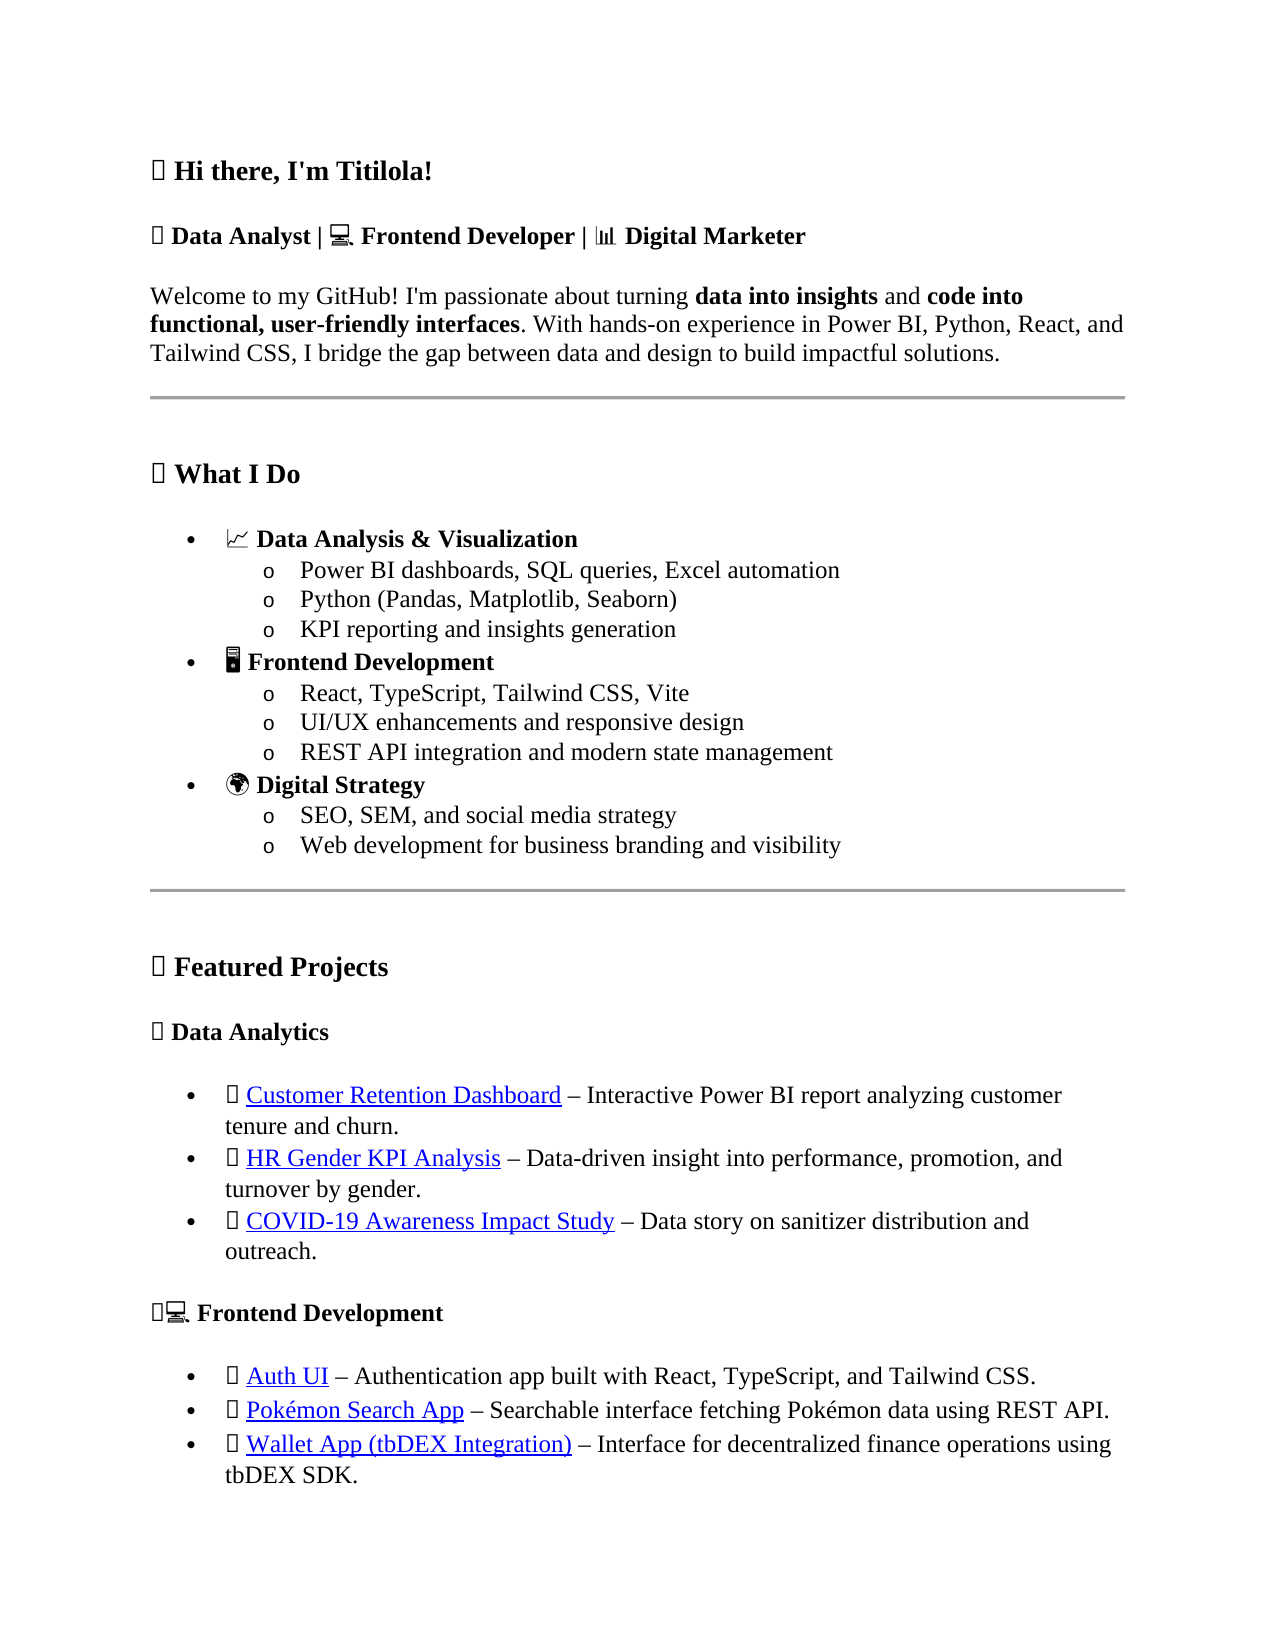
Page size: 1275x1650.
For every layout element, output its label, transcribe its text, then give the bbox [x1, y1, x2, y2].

list 🔹 Auth UI – Authentication app built with React, TypeScript, and Tailwind CSS. [187, 1358, 1125, 1392]
list React, TypeScript, Tailwind CSS, Vite [262, 678, 1125, 707]
text 🧩 Data Analytics [150, 1013, 1125, 1048]
text 🧑‍💻 Frontend Development [150, 1294, 1125, 1328]
text 🧠 What I Do [150, 453, 1125, 492]
list Web development for business branding and visibility [262, 830, 1125, 860]
text 👋 Hi there, I'm Titilola! [150, 150, 1125, 188]
list Power BI dashboards, SQL queries, Excel automation [262, 555, 1125, 584]
list 🔹 Customer Retention Dashboard – Interactive Power BI report analyzing customer tenure and churn. [187, 1077, 1125, 1139]
list 🔹 Pokémon Search App – Searchable interface fetching Pokémon data using REST API. [187, 1392, 1125, 1426]
list 🔹 HR Gender KPI Analysis – Data-driven insight into performance, promotion, and turnover by gender. [187, 1139, 1125, 1202]
list SEO, SEM, and social media strategy [262, 801, 1125, 830]
list REST API integration and modern state management [262, 737, 1125, 766]
text Welcome to my GitHub! I'm passionate about turning data into insights and code into functional, user-friendly interfaces. With hands-on experience in Power BI, Python, React, and Tailwind CSS, I bridge the gap between data and design to build impactful solutions. [150, 281, 1125, 367]
list 🖥️ Frontend Development [187, 644, 1125, 678]
text 🎯 Data Analyst | 💻 Frontend Developer | 📊 Digital Marketer [150, 217, 1125, 252]
list Python (Pandas, Matplotlib, Seaborn) [262, 584, 1125, 614]
list 🌍 Digital Strategy [187, 766, 1125, 801]
text 🚀 Featured Projects [150, 946, 1125, 984]
list 🔹 COVID-19 Awareness Impact Study – Data story on sanitizer distribution and outreach. [187, 1202, 1125, 1265]
list UI/UX enhancements and responsive design [262, 707, 1125, 737]
list 🔹 Wallet App (tbDEX Integration) – Interface for decentralized finance operations using tbDEX SDK. [187, 1426, 1125, 1488]
list KPI reporting and insights generation [262, 614, 1125, 644]
list 📈 Data Analysis & Visualization [187, 521, 1125, 555]
